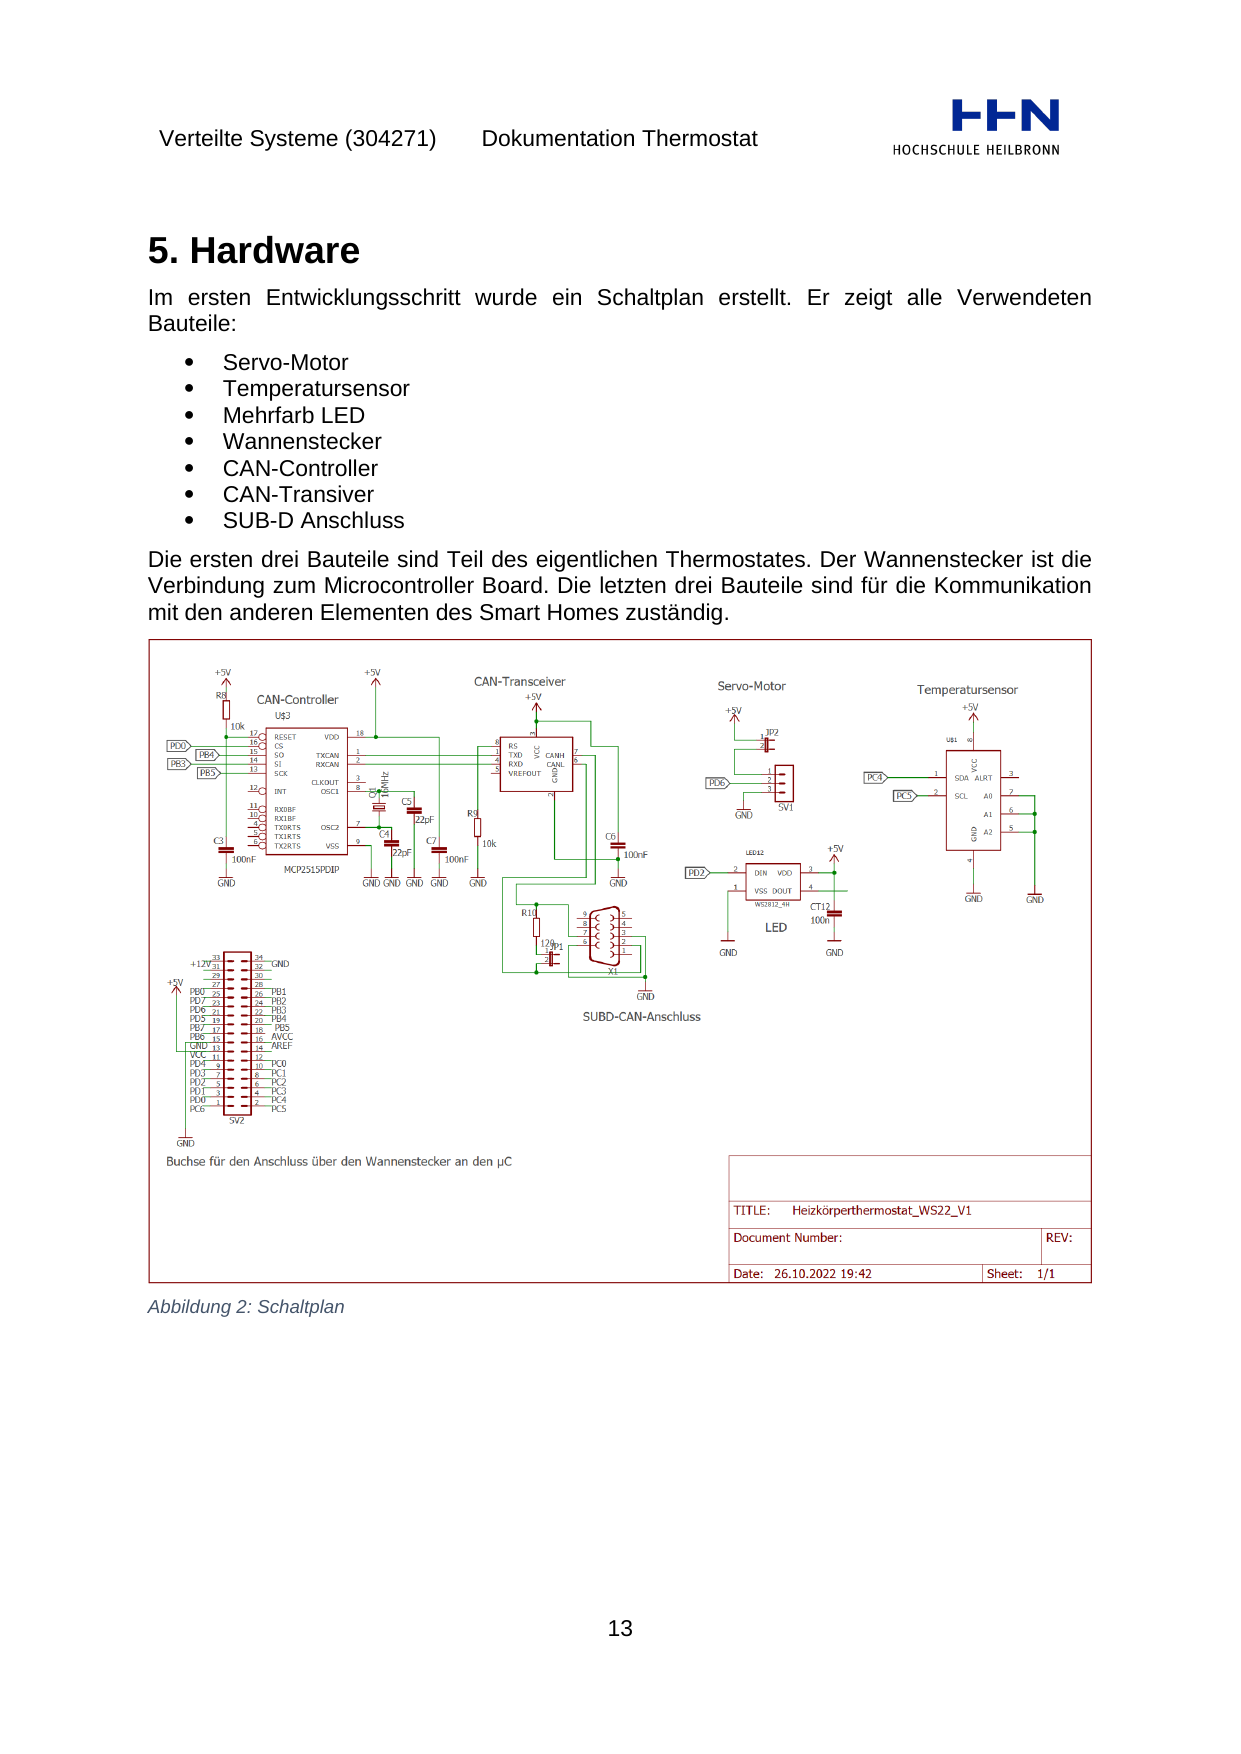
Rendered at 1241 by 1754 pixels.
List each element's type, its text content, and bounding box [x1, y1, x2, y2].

subtitle 5. Hardware [148, 228, 1093, 271]
list Wannenstecker [185, 428, 1093, 454]
picture [147, 637, 1093, 1284]
list Temperatursensor [185, 375, 1093, 402]
list Servo-Motor [185, 349, 1093, 375]
list CAN-Controller [185, 454, 1093, 481]
list CAN-Transiver [185, 481, 1093, 507]
picture [884, 90, 1063, 160]
text Im ersten Entwicklungsschritt wurde ein Schaltplan erstellt. Er zeigt alle Verwendeten Bauteile: [148, 284, 1093, 337]
list Mehrfarb LED [185, 402, 1093, 428]
text Die ersten drei Bauteile sind Teil des eigentlichen Thermostates. Der Wannenstecker ist die Verbindung zum Microcontroller Board. Die letzten drei Bauteile sind für die Kommunikation mit den anderen Elementen des Smart Homes zuständig. [148, 546, 1093, 625]
list SUB-D Anschluss [185, 507, 1093, 533]
